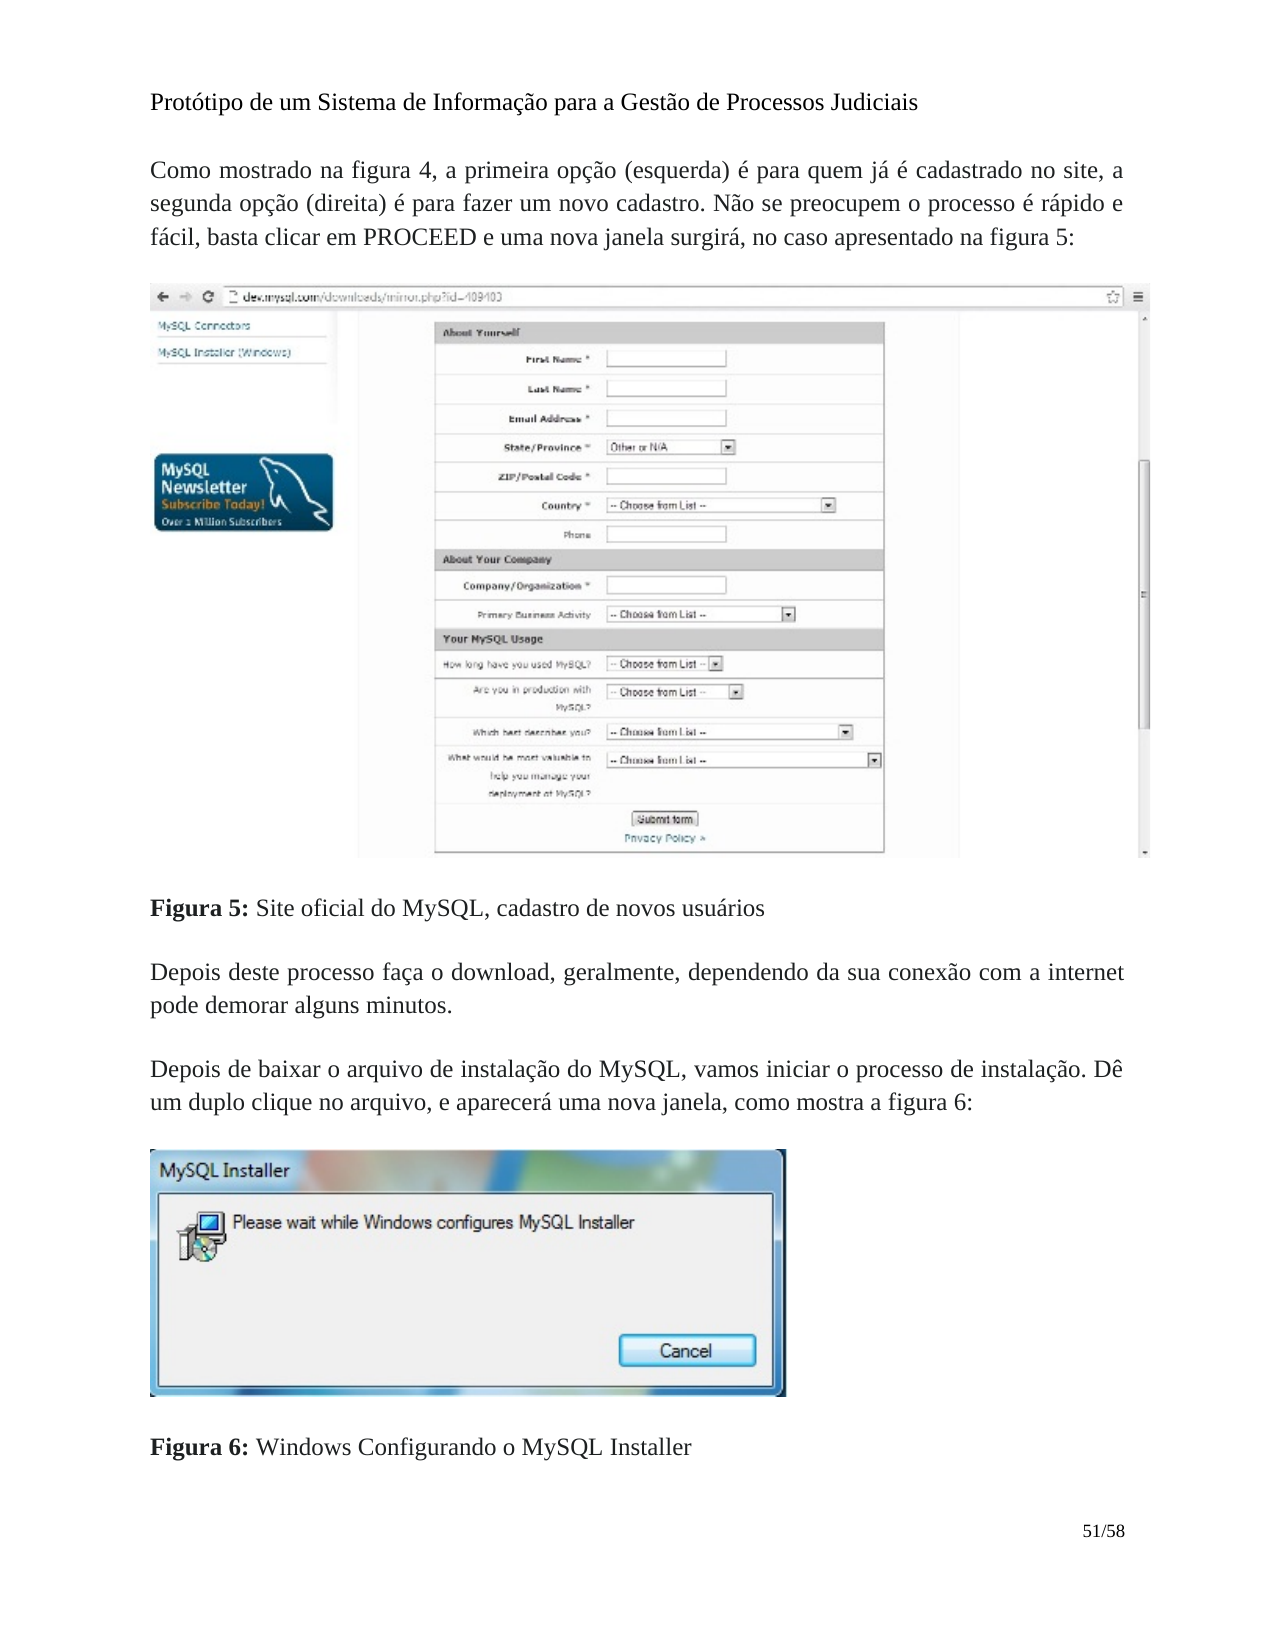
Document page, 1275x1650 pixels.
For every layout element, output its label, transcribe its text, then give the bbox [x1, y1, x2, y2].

picture [150, 1149, 788, 1397]
text Figura 6: Windows Configurando o MySQL Installer [150, 1432, 1125, 1461]
picture [150, 283, 1150, 858]
text Depois de baixar o arquivo de instalação do MySQL, vamos iniciar o processo de instalação. Dê um duplo clique no arquivo, e aparecerá uma nova janela, como mostra a figura 6: [150, 1054, 1125, 1116]
text Como mostrado na figura 4, a primeira opção (esquerda) é para quem já é cadastrado no site, a segunda opção (direita) é para fazer um novo cadastro. Não se preocupem o processo é rápido e fácil, basta clicar em PROCEED e uma nova janela surgirá, no caso apresentado na figura 5: [150, 156, 1125, 250]
text Depois deste processo faça o download, geralmente, dependendo da sua conexão com a internet pode demorar alguns minutos. [150, 957, 1125, 1019]
text Figura 5: Site oficial do MySQL, cadastro de novos usuários [150, 893, 1125, 921]
